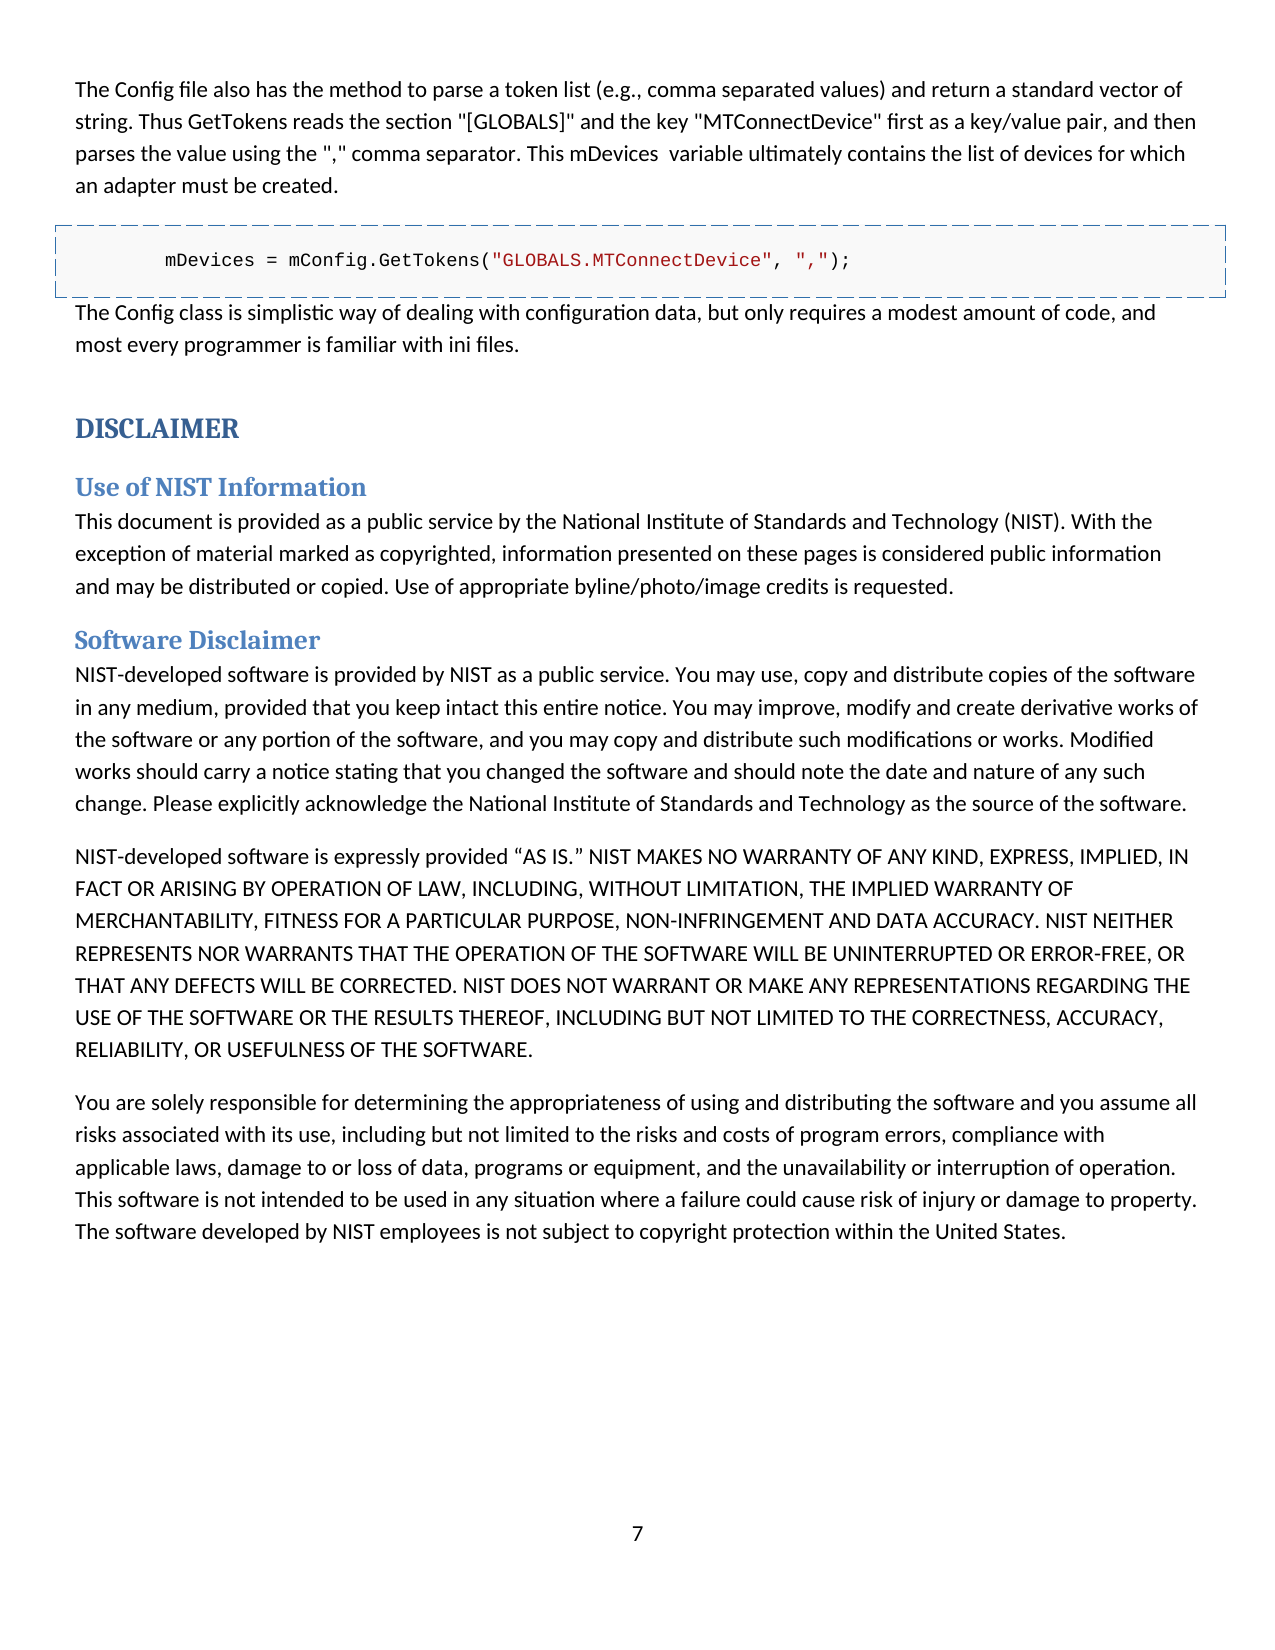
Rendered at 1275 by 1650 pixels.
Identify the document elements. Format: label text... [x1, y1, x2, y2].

subtitle Software Disclaimer [75, 625, 1200, 656]
subtitle Use of NIST Information [75, 472, 1200, 503]
text The Config class is simplistic way of dealing with configuration data, but only requires a modest amount of code, and most every programmer is familiar with ini files. [75, 298, 1200, 358]
text The Config file also has the method to parse a token list (e.g., comma separated values) and return a standard vector of string. Thus GetTokens reads the section "[GLOBALS]" and the key "MTConnectDevice" first as a key/value pair, and then parses the value using the "," comma separator. This mDevices variable ultimately contains the list of devices for which an adapter must be created. [75, 75, 1200, 199]
text You are solely responsible for determining the appropriateness of using and distributing the software and you assume all risks associated with its use, including but not limited to the risks and costs of program errors, compliance with applicable laws, damage to or loss of data, programs or equipment, and the unavailability or interruption of operation. This software is not intended to be used in any situation where a failure could cause risk of injury or damage to property. The software developed by NIST employees is not subject to copyright protection within the United States. [75, 1088, 1200, 1245]
subtitle DISCLAIMER [75, 412, 1200, 446]
text This document is provided as a public service by the National Institute of Standards and Technology (NIST). With the exception of material marked as copyrighted, information presented on these pages is considered public information and may be distributed or copied. Use of appropriate byline/photo/image credits is requested. [75, 507, 1200, 600]
text mDevices = mConfig.GetTokens("GLOBALS.MTConnectDevice", ","); [55, 224, 1226, 298]
text NIST-developed software is expressly provided “AS IS.” NIST MAKES NO WARRANTY OF ANY KIND, EXPRESS, IMPLIED, IN FACT OR ARISING BY OPERATION OF LAW, INCLUDING, WITHOUT LIMITATION, THE IMPLIED WARRANTY OF MERCHANTABILITY, FITNESS FOR A PARTICULAR PURPOSE, NON-INFRINGEMENT AND DATA ACCURACY. NIST NEITHER REPRESENTS NOR WARRANTS THAT THE OPERATION OF THE SOFTWARE WILL BE UNINTERRUPTED OR ERROR-FREE, OR THAT ANY DEFECTS WILL BE CORRECTED. NIST DOES NOT WARRANT OR MAKE ANY REPRESENTATIONS REGARDING THE USE OF THE SOFTWARE OR THE RESULTS THEREOF, INCLUDING BUT NOT LIMITED TO THE CORRECTNESS, ACCURACY, RELIABILITY, OR USEFULNESS OF THE SOFTWARE. [75, 842, 1200, 1063]
text NIST-developed software is provided by NIST as a public service. You may use, copy and distribute copies of the software in any medium, provided that you keep intact this entire notice. You may improve, modify and create derivative works of the software or any portion of the software, and you may copy and distribute such modifications or works. Modified works should carry a notice stating that you changed the software and should note the date and nature of any such change. Please explicitly acknowledge the National Institute of Standards and Technology as the source of the software. [75, 661, 1200, 817]
